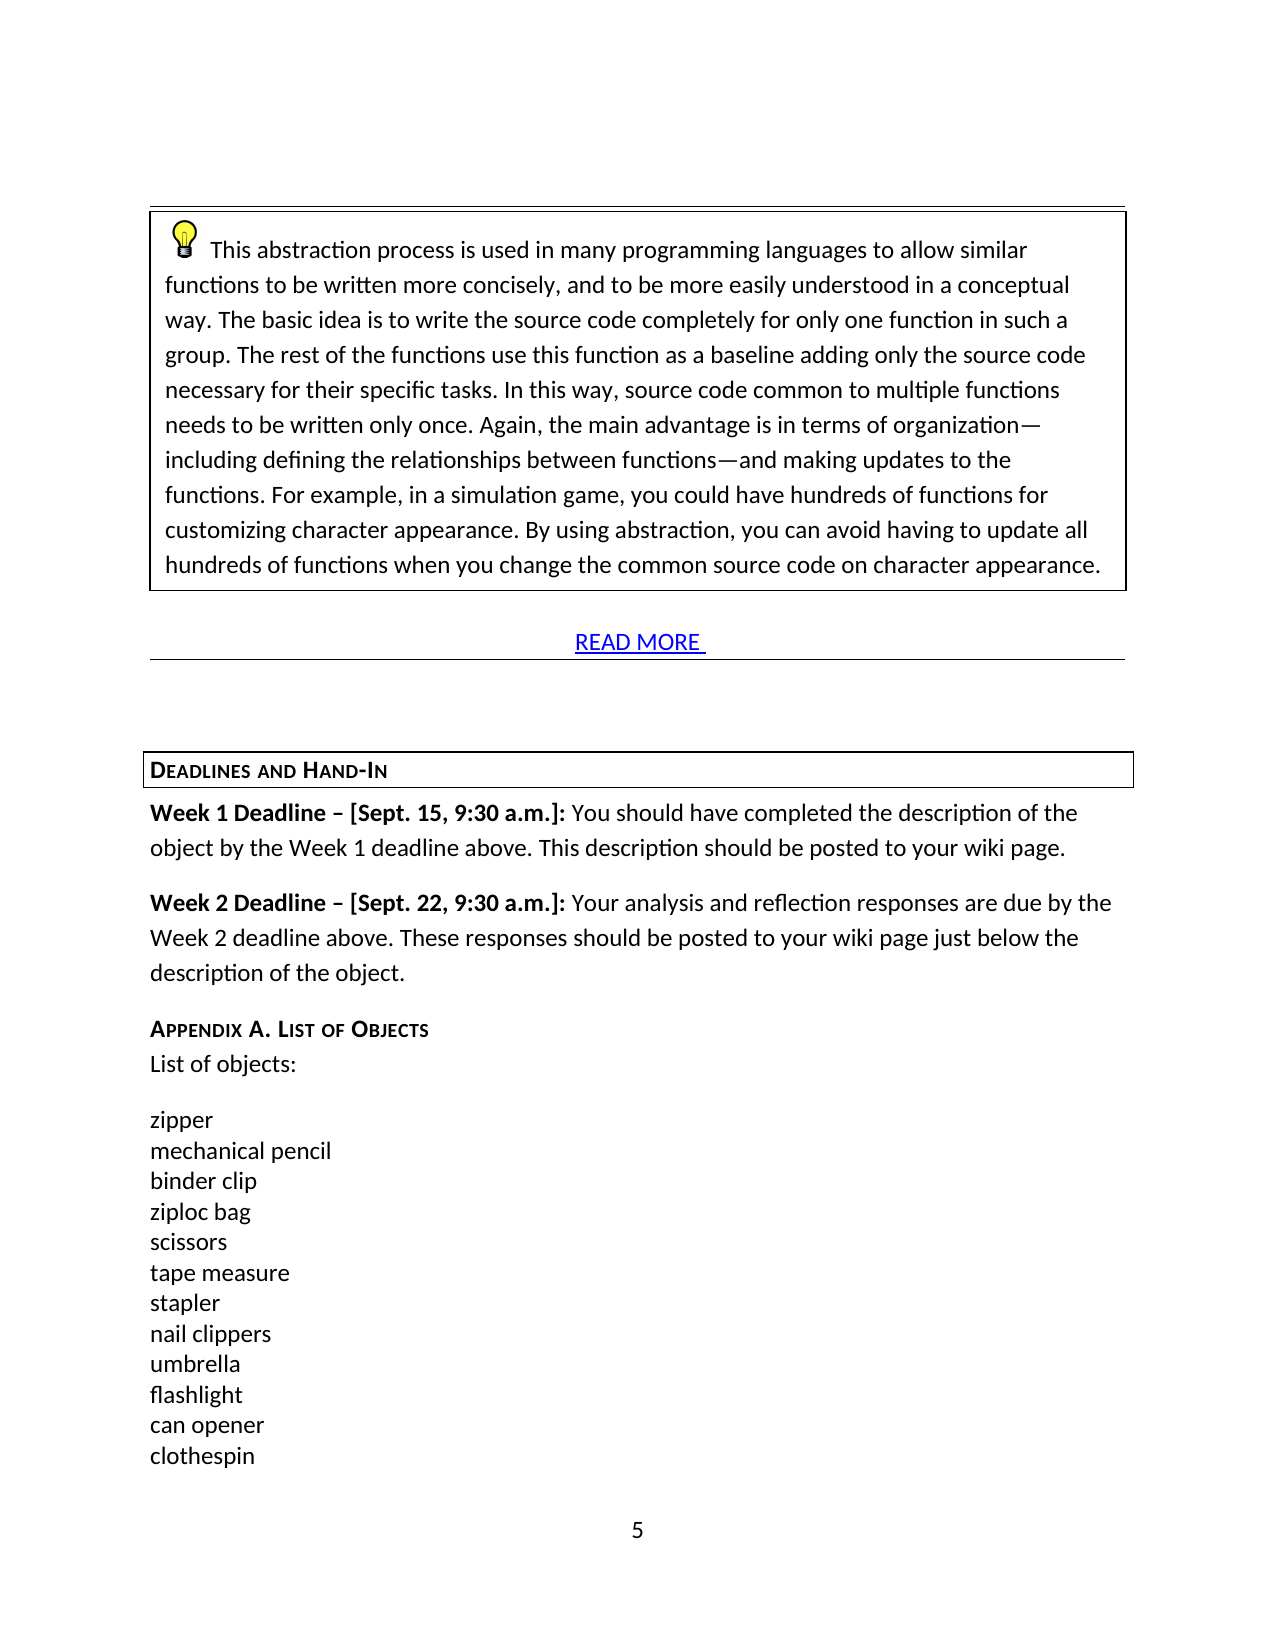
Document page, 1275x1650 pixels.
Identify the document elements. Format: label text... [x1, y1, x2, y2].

text mechanical pencil [150, 1135, 1125, 1165]
text binder clip [150, 1165, 1125, 1196]
text can opener [150, 1409, 1125, 1440]
text Week 1 Deadline – [, .m.]: You should have completed the description of the object by the Week 1 deadline above. This description should be posted to your wiki page. [150, 797, 1125, 862]
text Week 2 Deadline – [, .m.]: Your analysis and reflection responses are due by the Week 2 deadline above. These responses should be posted to your wiki page just below the description of the object. [150, 888, 1125, 988]
subtitle Deadlines and Hand-In [144, 753, 1133, 787]
text tape measure [150, 1257, 1125, 1287]
text scissors [150, 1226, 1125, 1257]
text ziploc bag [150, 1196, 1125, 1226]
subtitle Appendix A. List of Objects [150, 1013, 1125, 1044]
picture [165, 220, 204, 258]
text flashlight [150, 1379, 1125, 1409]
text umbrella [150, 1348, 1125, 1379]
text nail clippers [150, 1318, 1125, 1348]
text List of objects: [150, 1048, 1125, 1079]
text stapler [150, 1287, 1125, 1318]
text clothespin [150, 1440, 1125, 1471]
text zipper [150, 1104, 1125, 1135]
